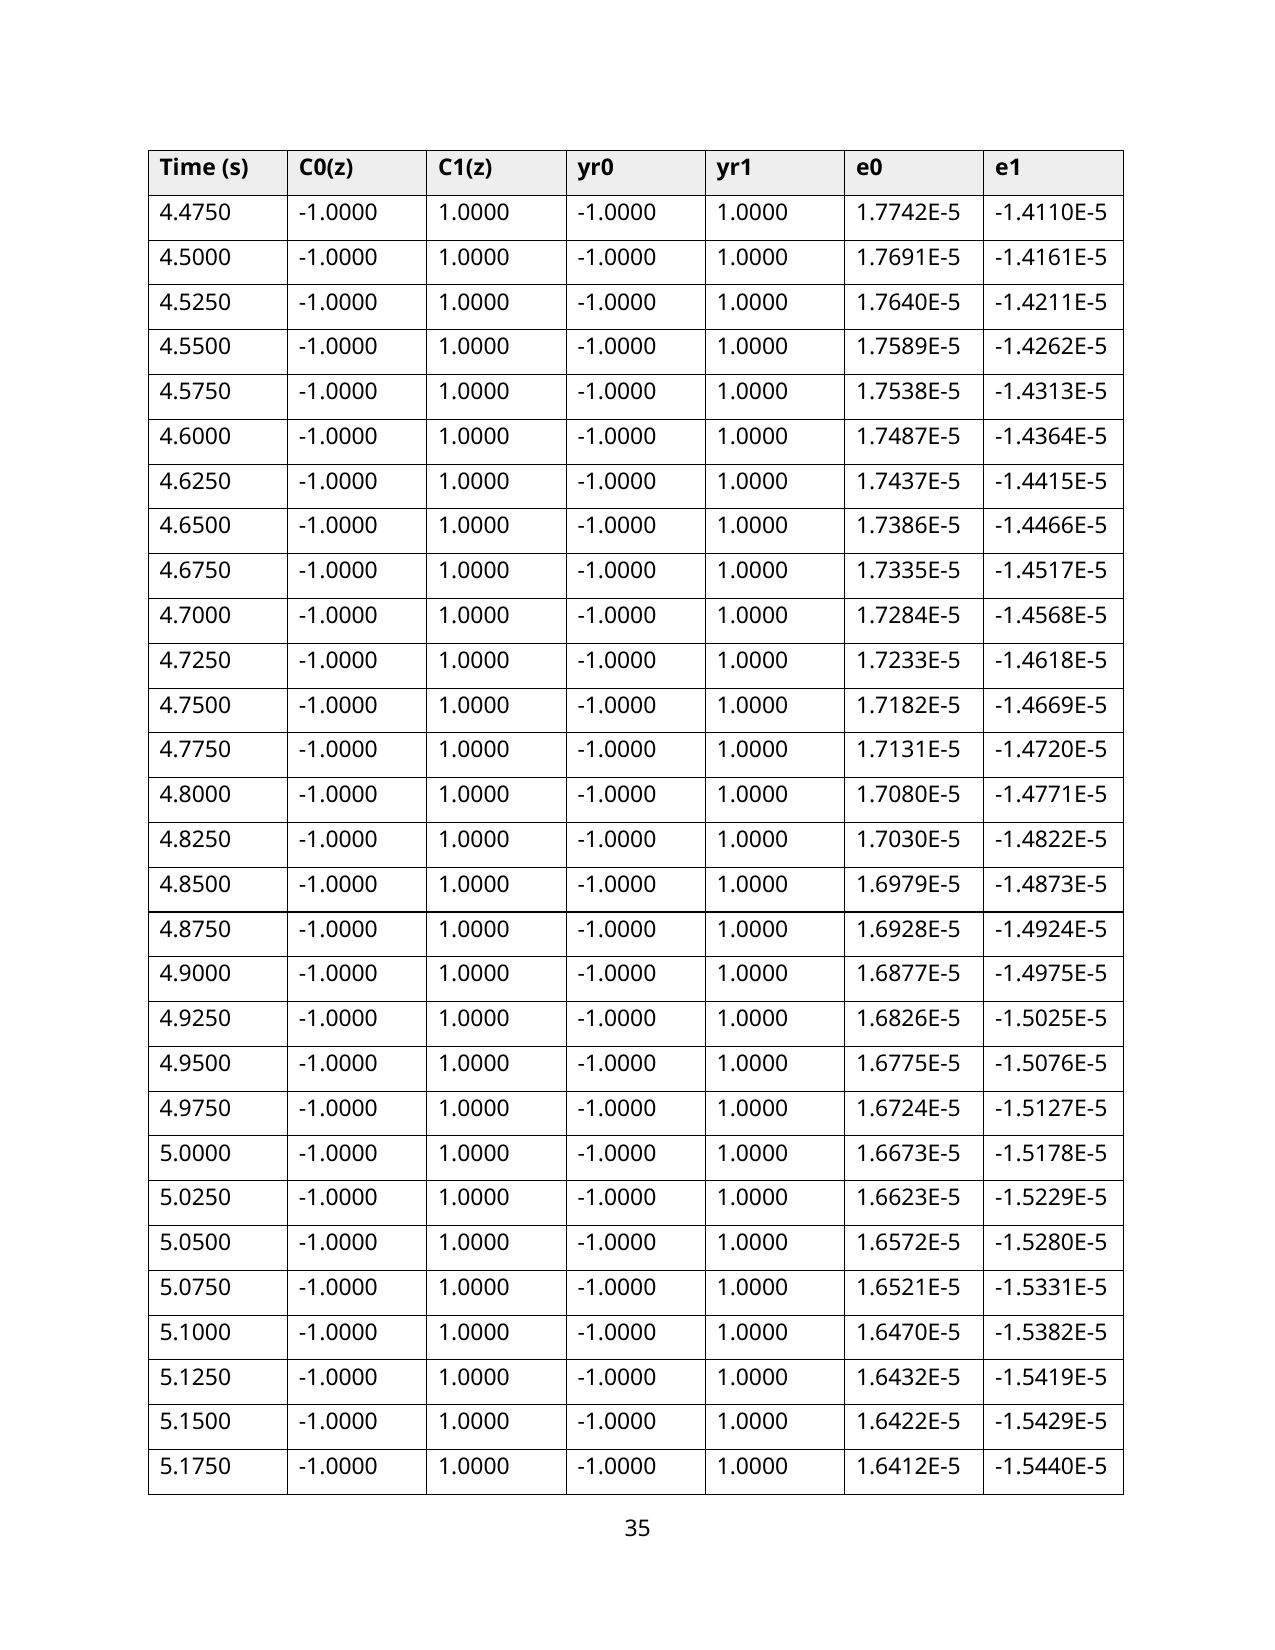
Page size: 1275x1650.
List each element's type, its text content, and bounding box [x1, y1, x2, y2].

table_cell -1.5127E-5 [984, 1092, 1123, 1135]
table_cell -1.4262E-5 [984, 330, 1123, 374]
table_cell -1.0000 [288, 1047, 426, 1091]
table_cell -1.0000 [288, 599, 426, 643]
table_cell 1.6826E-5 [845, 1002, 983, 1046]
table_cell 1.0000 [427, 285, 566, 329]
table_cell 5.0000 [149, 1136, 287, 1180]
table_header Time (s) [149, 151, 287, 195]
table_cell -1.0000 [288, 1136, 426, 1180]
table_cell 1.0000 [706, 644, 844, 687]
table_cell 1.0000 [427, 957, 566, 1001]
table_cell -1.4771E-5 [984, 778, 1123, 822]
table_cell 1.6673E-5 [845, 1136, 983, 1180]
table_cell 1.7080E-5 [845, 778, 983, 822]
table_cell -1.0000 [288, 913, 426, 956]
table_cell -1.0000 [288, 196, 426, 239]
table_cell 1.0000 [427, 375, 566, 419]
table_cell 1.0000 [706, 689, 844, 732]
table_cell -1.0000 [288, 330, 426, 374]
table_cell 4.5000 [149, 241, 287, 284]
table_cell 1.0000 [427, 196, 566, 239]
table_cell 1.7335E-5 [845, 554, 983, 598]
table_cell 1.0000 [427, 913, 566, 956]
table_cell 1.0000 [427, 1181, 566, 1225]
table_cell 4.7500 [149, 689, 287, 732]
table_cell 5.1750 [149, 1450, 287, 1494]
table_cell -1.4975E-5 [984, 957, 1123, 1001]
table_cell -1.0000 [567, 1226, 705, 1270]
table_header e1 [984, 151, 1123, 195]
table_cell 1.6422E-5 [845, 1405, 983, 1449]
table_cell 1.7742E-5 [845, 196, 983, 239]
table_cell -1.0000 [288, 554, 426, 598]
table_cell -1.0000 [567, 1316, 705, 1359]
table_cell 1.0000 [706, 823, 844, 867]
table_cell 1.0000 [427, 465, 566, 508]
table_cell -1.4364E-5 [984, 420, 1123, 463]
table_cell 4.9500 [149, 1047, 287, 1091]
table_cell 4.8250 [149, 823, 287, 867]
table_cell -1.0000 [288, 823, 426, 867]
table_cell -1.0000 [288, 868, 426, 911]
table_cell 1.0000 [706, 1450, 844, 1494]
table_cell -1.4313E-5 [984, 375, 1123, 419]
table_cell -1.0000 [288, 689, 426, 732]
table_cell -1.0000 [288, 1316, 426, 1359]
table_header e0 [845, 151, 983, 195]
table_cell -1.0000 [567, 644, 705, 687]
table_cell 1.0000 [427, 1271, 566, 1314]
table_cell 1.0000 [706, 465, 844, 508]
table_cell 1.0000 [706, 778, 844, 822]
table_cell -1.0000 [567, 733, 705, 777]
table_cell 1.0000 [706, 1002, 844, 1046]
table_cell 5.1000 [149, 1316, 287, 1359]
table_cell 1.7589E-5 [845, 330, 983, 374]
table_cell 1.7233E-5 [845, 644, 983, 687]
table_cell 5.0250 [149, 1181, 287, 1225]
table_cell 1.0000 [427, 778, 566, 822]
table_cell -1.5229E-5 [984, 1181, 1123, 1225]
table_cell -1.0000 [288, 1092, 426, 1135]
table_cell -1.0000 [288, 1002, 426, 1046]
table_cell -1.0000 [567, 1002, 705, 1046]
table_cell 1.0000 [427, 1092, 566, 1135]
table_cell 1.0000 [706, 1405, 844, 1449]
table_cell -1.0000 [288, 1226, 426, 1270]
table_cell 4.5500 [149, 330, 287, 374]
table_cell 4.6000 [149, 420, 287, 463]
table_cell 1.6775E-5 [845, 1047, 983, 1091]
table_cell 1.0000 [706, 241, 844, 284]
table_cell -1.0000 [288, 957, 426, 1001]
table_cell -1.0000 [288, 420, 426, 463]
table_cell -1.5280E-5 [984, 1226, 1123, 1270]
table_cell 1.0000 [706, 1047, 844, 1091]
table_cell 1.0000 [706, 375, 844, 419]
table_cell 1.0000 [706, 599, 844, 643]
table_cell 5.0750 [149, 1271, 287, 1314]
table_cell -1.5178E-5 [984, 1136, 1123, 1180]
table_cell 1.0000 [706, 420, 844, 463]
table_cell -1.0000 [567, 241, 705, 284]
table_cell -1.0000 [288, 644, 426, 687]
table_cell 1.0000 [706, 1226, 844, 1270]
table_cell 4.7000 [149, 599, 287, 643]
table_cell -1.0000 [567, 1047, 705, 1091]
table_cell 1.0000 [427, 644, 566, 687]
table_cell 1.0000 [427, 599, 566, 643]
table_cell 4.6500 [149, 509, 287, 553]
table_cell 4.9750 [149, 1092, 287, 1135]
table_header C1(z) [427, 151, 566, 195]
table_cell 5.0500 [149, 1226, 287, 1270]
table_cell 1.0000 [427, 1047, 566, 1091]
table_cell -1.0000 [288, 375, 426, 419]
table_cell -1.0000 [567, 823, 705, 867]
table_cell 1.7640E-5 [845, 285, 983, 329]
table_cell -1.0000 [567, 375, 705, 419]
table_cell 4.7750 [149, 733, 287, 777]
table_cell -1.0000 [288, 1271, 426, 1314]
table_cell 1.0000 [427, 689, 566, 732]
table_cell -1.0000 [567, 554, 705, 598]
table_cell 1.0000 [706, 554, 844, 598]
table_cell -1.0000 [567, 689, 705, 732]
table_cell 1.0000 [706, 285, 844, 329]
table_cell -1.5076E-5 [984, 1047, 1123, 1091]
table_header yr0 [567, 151, 705, 195]
table_cell 1.0000 [427, 1226, 566, 1270]
table_cell 1.0000 [706, 1271, 844, 1314]
table_cell 1.6877E-5 [845, 957, 983, 1001]
table_cell 1.0000 [427, 1450, 566, 1494]
table_cell 1.0000 [706, 1136, 844, 1180]
table_cell 5.1250 [149, 1360, 287, 1404]
table_cell -1.0000 [567, 509, 705, 553]
table_cell -1.0000 [567, 285, 705, 329]
table_cell -1.0000 [567, 1450, 705, 1494]
table_cell 4.8750 [149, 913, 287, 956]
table_cell 1.0000 [427, 1002, 566, 1046]
table_cell -1.0000 [288, 733, 426, 777]
table_cell -1.4211E-5 [984, 285, 1123, 329]
table_cell 1.7691E-5 [845, 241, 983, 284]
table_cell 1.7386E-5 [845, 509, 983, 553]
table_cell -1.0000 [288, 509, 426, 553]
table_cell -1.4618E-5 [984, 644, 1123, 687]
table_cell -1.0000 [567, 957, 705, 1001]
table_cell -1.0000 [567, 1136, 705, 1180]
table_cell -1.0000 [288, 1181, 426, 1225]
table_cell -1.0000 [567, 599, 705, 643]
table_cell 4.4750 [149, 196, 287, 239]
table_cell 4.7250 [149, 644, 287, 687]
table_cell 1.0000 [706, 1316, 844, 1359]
table_cell 1.6724E-5 [845, 1092, 983, 1135]
table_cell -1.0000 [567, 330, 705, 374]
table_cell 1.0000 [427, 1405, 566, 1449]
table_cell 1.0000 [427, 868, 566, 911]
table_cell 1.0000 [427, 1316, 566, 1359]
table_cell 1.0000 [427, 330, 566, 374]
table_cell 1.6470E-5 [845, 1316, 983, 1359]
table_cell 1.6623E-5 [845, 1181, 983, 1225]
table_header C0(z) [288, 151, 426, 195]
table_cell -1.0000 [567, 465, 705, 508]
table_cell -1.4669E-5 [984, 689, 1123, 732]
table_cell -1.0000 [567, 1092, 705, 1135]
table_cell 1.7030E-5 [845, 823, 983, 867]
table_cell -1.5429E-5 [984, 1405, 1123, 1449]
table_cell 1.0000 [427, 554, 566, 598]
table_cell 4.5250 [149, 285, 287, 329]
table_cell -1.4873E-5 [984, 868, 1123, 911]
table_cell 1.0000 [427, 823, 566, 867]
table_cell 1.0000 [706, 957, 844, 1001]
table_cell 1.0000 [706, 1092, 844, 1135]
table_cell 4.8000 [149, 778, 287, 822]
table_cell 1.7284E-5 [845, 599, 983, 643]
table_cell -1.0000 [567, 1271, 705, 1314]
table_cell -1.0000 [567, 1405, 705, 1449]
table_cell 1.7437E-5 [845, 465, 983, 508]
table_cell -1.4110E-5 [984, 196, 1123, 239]
table_cell 1.0000 [706, 509, 844, 553]
table_cell -1.0000 [288, 465, 426, 508]
table_cell 1.6521E-5 [845, 1271, 983, 1314]
table_cell -1.5025E-5 [984, 1002, 1123, 1046]
table_cell 4.5750 [149, 375, 287, 419]
table_cell -1.0000 [567, 868, 705, 911]
table_cell 1.0000 [706, 733, 844, 777]
table_cell -1.4720E-5 [984, 733, 1123, 777]
table_cell -1.0000 [567, 1360, 705, 1404]
table_cell 1.0000 [427, 733, 566, 777]
table_cell -1.4415E-5 [984, 465, 1123, 508]
table_cell 1.7487E-5 [845, 420, 983, 463]
table_cell 5.1500 [149, 1405, 287, 1449]
table_cell -1.4822E-5 [984, 823, 1123, 867]
table_cell 1.0000 [427, 509, 566, 553]
table_cell -1.0000 [288, 1405, 426, 1449]
table_cell 4.8500 [149, 868, 287, 911]
table_cell 4.9000 [149, 957, 287, 1001]
table_cell 1.0000 [706, 1181, 844, 1225]
table_cell -1.4161E-5 [984, 241, 1123, 284]
table_cell -1.0000 [288, 1360, 426, 1404]
table_cell 1.0000 [427, 1360, 566, 1404]
table_cell -1.0000 [288, 285, 426, 329]
table_cell 1.0000 [427, 241, 566, 284]
table_cell -1.5382E-5 [984, 1316, 1123, 1359]
table_cell -1.4568E-5 [984, 599, 1123, 643]
table_cell -1.5440E-5 [984, 1450, 1123, 1494]
table_cell 1.0000 [706, 913, 844, 956]
table_cell 1.6432E-5 [845, 1360, 983, 1404]
table_cell 1.0000 [706, 196, 844, 239]
table_cell 1.6979E-5 [845, 868, 983, 911]
table_cell 4.6750 [149, 554, 287, 598]
table_cell -1.0000 [567, 420, 705, 463]
table_cell 1.0000 [706, 1360, 844, 1404]
table_cell -1.5419E-5 [984, 1360, 1123, 1404]
table_header yr1 [706, 151, 844, 195]
table_cell 1.7538E-5 [845, 375, 983, 419]
table_cell 1.0000 [427, 1136, 566, 1180]
table_cell -1.5331E-5 [984, 1271, 1123, 1314]
table_cell -1.4466E-5 [984, 509, 1123, 553]
table_cell 1.6928E-5 [845, 913, 983, 956]
table_cell 1.6572E-5 [845, 1226, 983, 1270]
table_cell 4.9250 [149, 1002, 287, 1046]
table_cell -1.0000 [567, 778, 705, 822]
table_cell 1.7182E-5 [845, 689, 983, 732]
table_cell -1.4517E-5 [984, 554, 1123, 598]
table_cell -1.0000 [567, 913, 705, 956]
table_cell -1.0000 [288, 778, 426, 822]
table_cell 1.6412E-5 [845, 1450, 983, 1494]
table_cell -1.0000 [567, 1181, 705, 1225]
table_cell -1.0000 [567, 196, 705, 239]
table_cell 1.7131E-5 [845, 733, 983, 777]
table_cell 1.0000 [427, 420, 566, 463]
table_cell 4.6250 [149, 465, 287, 508]
table_cell 1.0000 [706, 330, 844, 374]
table_cell -1.4924E-5 [984, 913, 1123, 956]
table_cell -1.0000 [288, 241, 426, 284]
table_cell -1.0000 [288, 1450, 426, 1494]
table_cell 1.0000 [706, 868, 844, 911]
